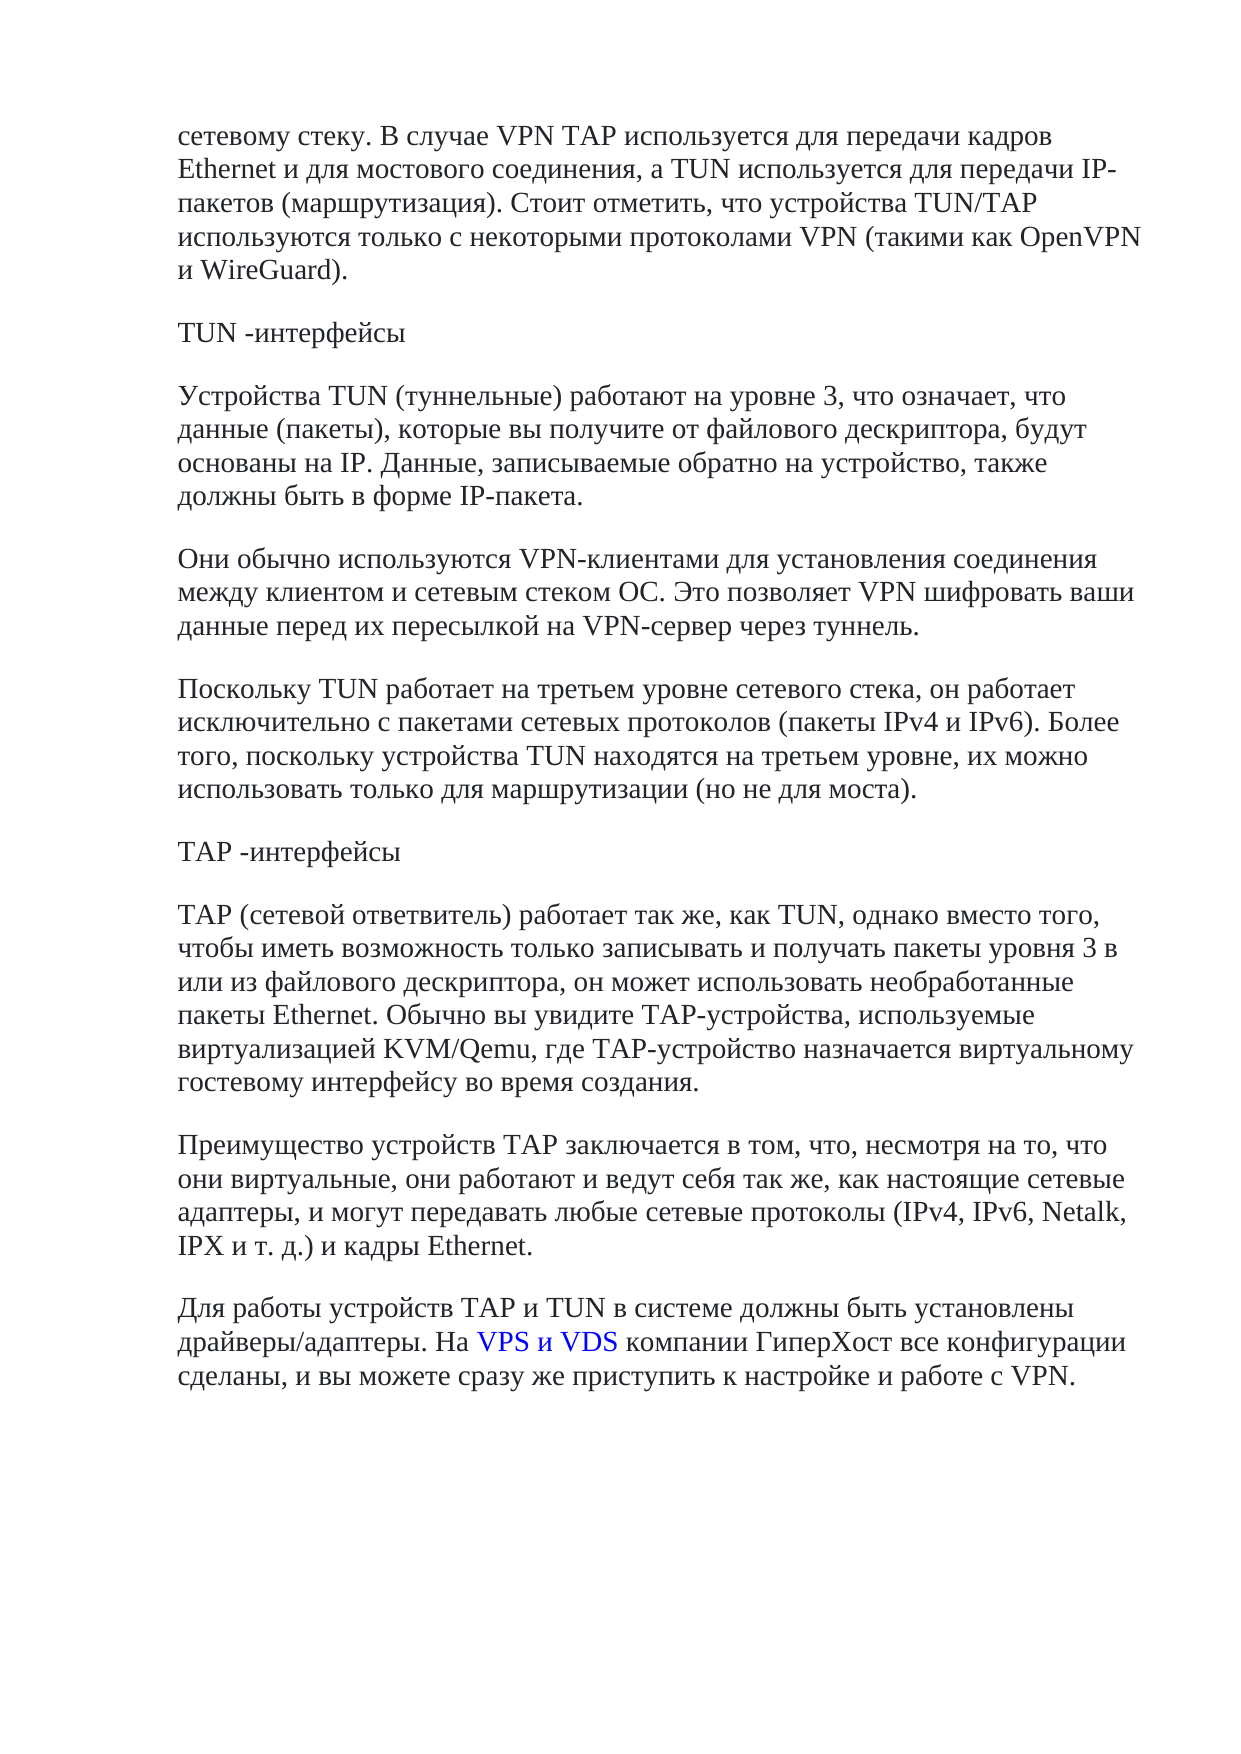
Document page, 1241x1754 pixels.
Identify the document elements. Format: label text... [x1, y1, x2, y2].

text TAP (сетевой ответвитель) работает так же, как TUN, однако вместо того, чтобы иметь возможность только записывать и получать пакеты уровня 3 в или из файлового дескриптора, он может использовать необработанные пакеты Ethernet. Обычно вы увидите TAP-устройства, используемые виртуализацией KVM/Qemu, где TAP-устройство назначается виртуальному гостевому интерфейсу во время создания. [177, 897, 1152, 1098]
text Устройства TUN (туннельные) работают на уровне 3, что означает, что данные (пакеты), которые вы получите от файлового дескриптора, будут основаны на IP. Данные, записываемые обратно на устройство, также должны быть в форме IP-пакета. [177, 378, 1152, 512]
text TUN -интерфейсы [177, 315, 1152, 348]
text TAP -интерфейсы [177, 834, 1152, 868]
text Они обычно используются VPN-клиентами для установления соединения между клиентом и сетевым стеком ОС. Это позволяет VPN шифровать ваши данные перед их пересылкой на VPN-сервер через туннель. [177, 541, 1152, 642]
text Поскольку TUN работает на третьем уровне сетевого стека, он работает исключительно с пакетами сетевых протоколов (пакеты IPv4 и IPv6). Более того, поскольку устройства TUN находятся на третьем уровне, их можно использовать только для маршрутизации (но не для моста). [177, 671, 1152, 805]
text Для работы устройств TAP и TUN в системе должны быть установлены драйверы/адаптеры. На VPS и VDS компании ГиперХост все конфигурации сделаны, и вы можете сразу же приступить к настройке и работе с VPN. [177, 1291, 1152, 1391]
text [177, 118, 1152, 286]
text Преимущество устройств TAP заключается в том, что, несмотря на то, что они виртуальные, они работают и ведут себя так же, как настоящие сетевые адаптеры, и могут передавать любые сетевые протоколы (IPv4, IPv6, Netalk, IPX и т. д.) и кадры Ethernet. [177, 1127, 1152, 1261]
